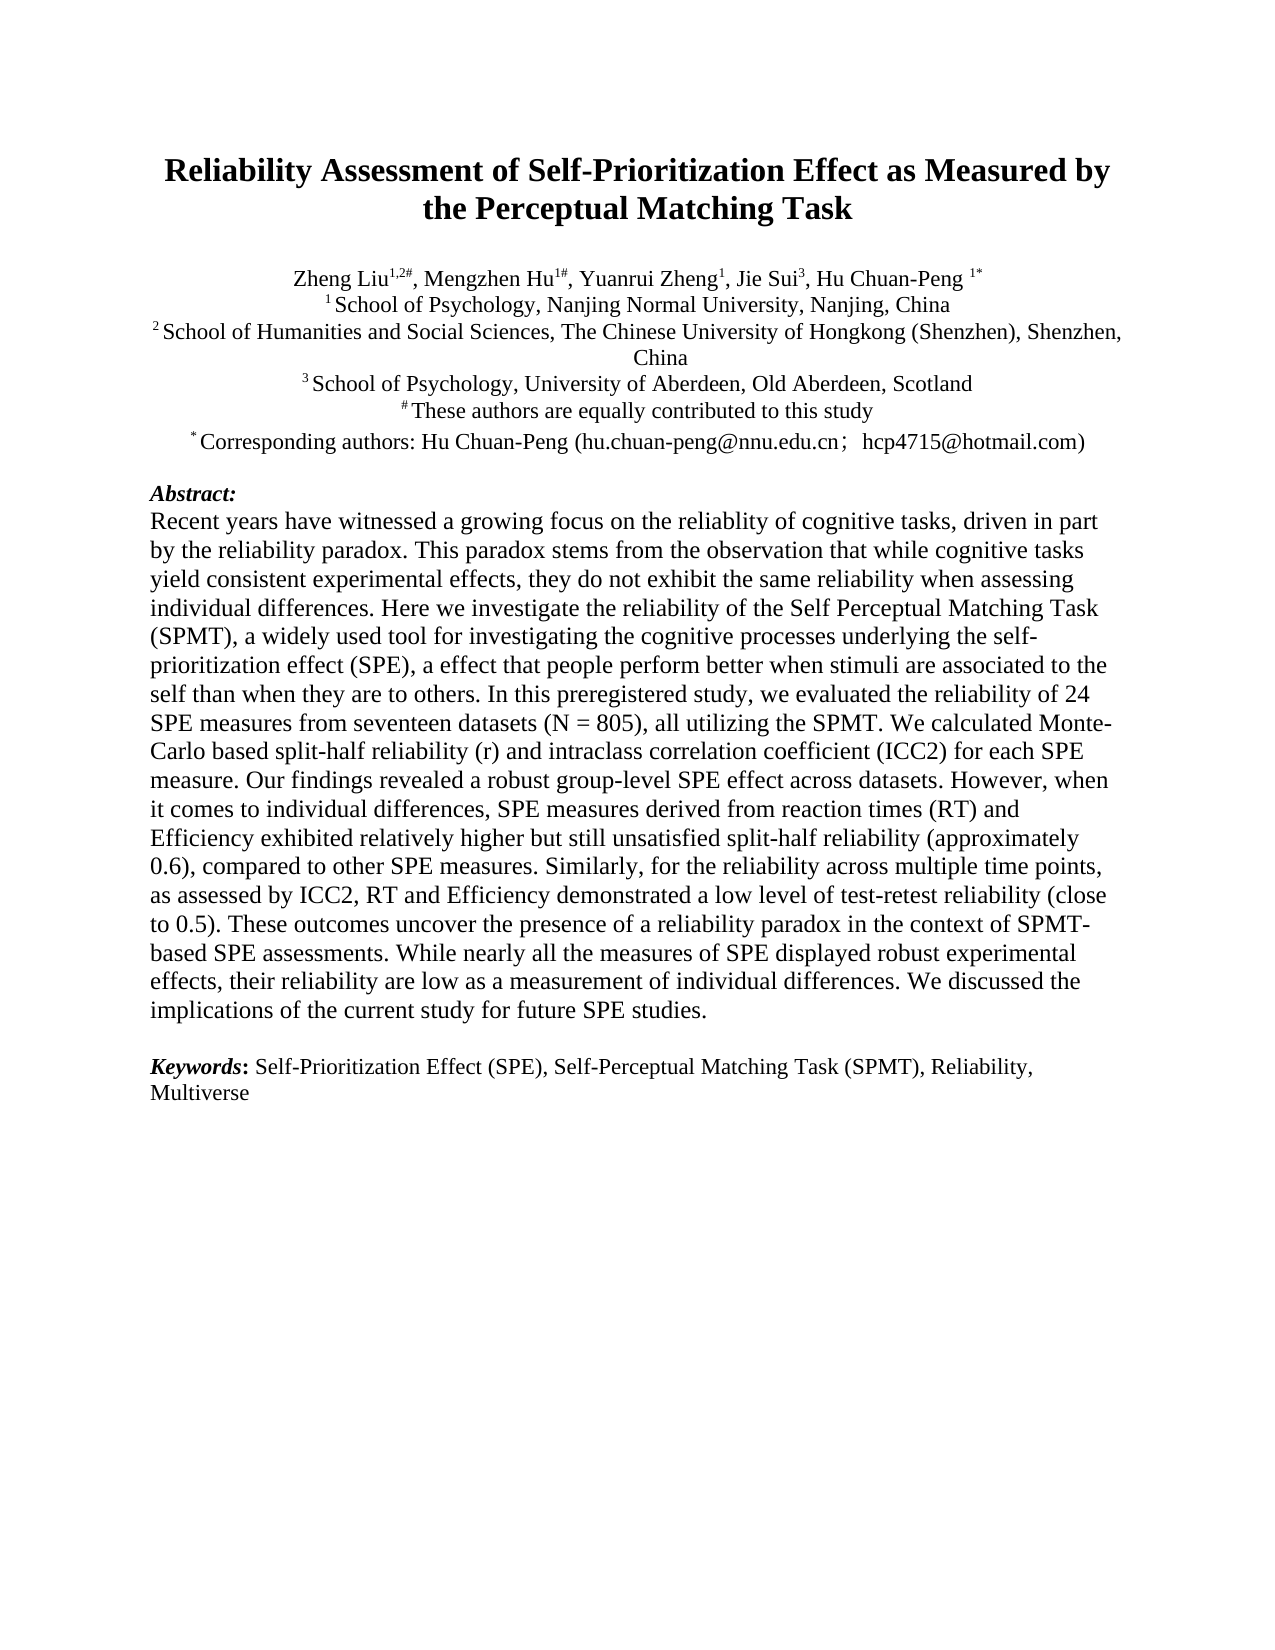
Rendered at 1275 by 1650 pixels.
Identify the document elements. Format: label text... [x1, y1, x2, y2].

text Reliability Assessment of Self-Prioritization Effect as Measured by the Perceptual Matching Task [150, 150, 1125, 227]
text Recent years have witnessed a growing focus on the reliablity of cognitive tasks, driven in part by the reliability paradox. This paradox stems from the observation that while cognitive tasks yield consistent experimental effects, they do not exhibit the same reliability when assessing individual differences. Here we investigate the reliability of the Self Perceptual Matching Task (SPMT), a widely used tool for investigating the cognitive processes underlying the self-prioritization effect (SPE), a effect that people perform better when stimuli are associated to the self than when they are to others. In this preregistered study, we evaluated the reliability of 24 SPE measures from seventeen datasets (N = 805), all utilizing the SPMT. We calculated Monte-Carlo based split-half reliability (r) and intraclass correlation coefficient (ICC2) for each SPE measure. Our findings revealed a robust group-level SPE effect across datasets. However, when it comes to individual differences, SPE measures derived from reaction times (RT) and Efficiency exhibited relatively higher but still unsatisfied split-half reliability (approximately 0.6), compared to other SPE measures. Similarly, for the reliability across multiple time points, as assessed by ICC2, RT and Efficiency demonstrated a low level of test-retest reliability (close to 0.5). These outcomes uncover the presence of a reliability paradox in the context of SPMT-based SPE assessments. While nearly all the measures of SPE displayed robust experimental effects, their reliability are low as a measurement of individual differences. We discussed the implications of the current study for future SPE studies. [150, 506, 1125, 1024]
text Keywords: Self-Prioritization Effect (SPE), Self-Perceptual Matching Task (SPMT), Reliability, Multiverse [150, 1053, 1125, 1105]
text 3 School of Psychology, University of Aberdeen, Old Aberdeen, Scotland [150, 370, 1125, 397]
text Zheng Liu1,2#, Mengzhen Hu1#, Yuanrui Zheng1, Jie Sui3, Hu Chuan-Peng 1* [150, 265, 1125, 291]
text Abstract: [150, 480, 1125, 506]
text * Corresponding authors: Hu Chuan-Peng (hu.chuan-peng@nnu.edu.cn；hcp4715@hotmail.com) [150, 423, 1125, 456]
text 2 School of Humanities and Social Sciences, The Chinese University of Hongkong (Shenzhen), Shenzhen, China [150, 318, 1125, 370]
text 1 School of Psychology, Nanjing Normal University, Nanjing, China [150, 291, 1125, 318]
text # These authors are equally contributed to this study [150, 397, 1125, 423]
